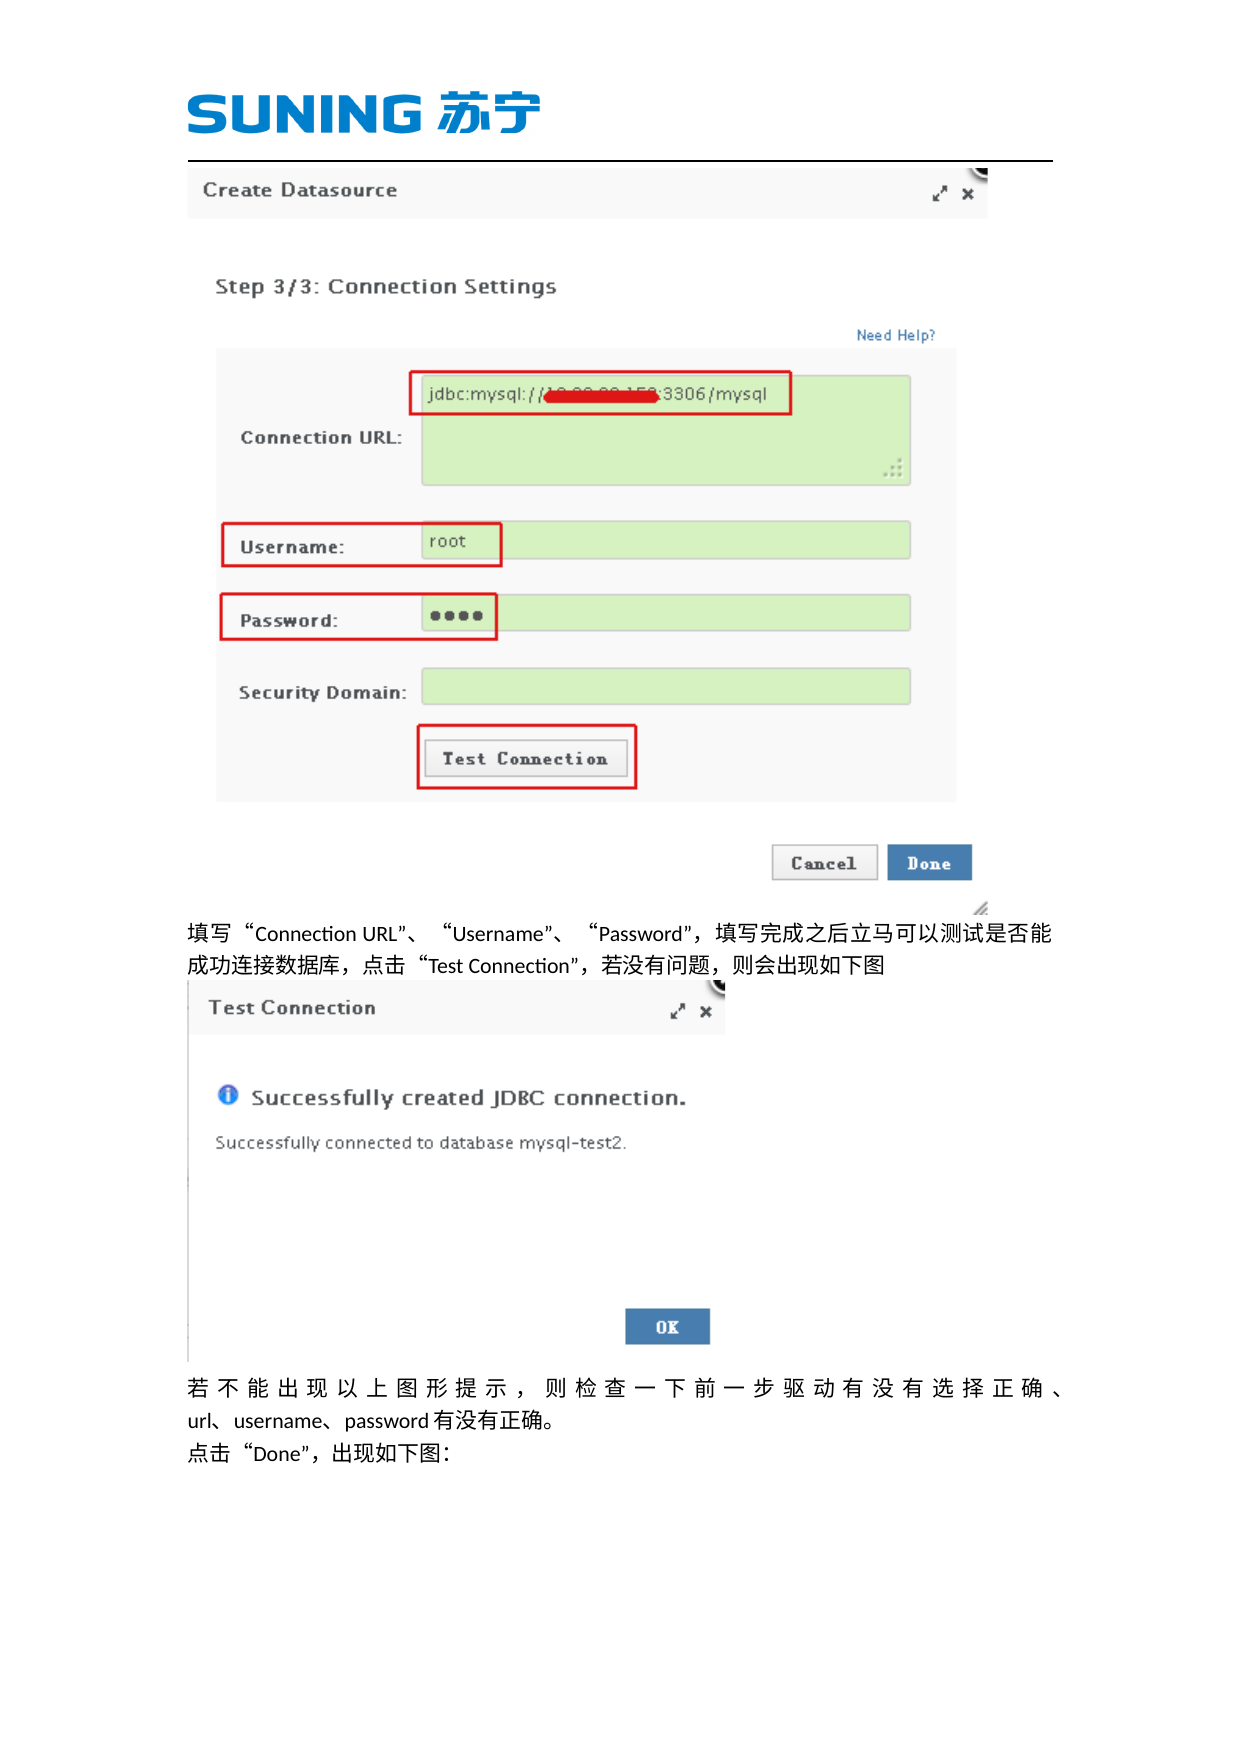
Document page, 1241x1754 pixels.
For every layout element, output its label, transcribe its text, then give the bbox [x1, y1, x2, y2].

picture [187, 88, 541, 136]
picture [187, 980, 725, 1362]
text 点击“Done”，出现如下图： [187, 1436, 1053, 1468]
text 填写“Connection URL”、“Username”、“Password”，填写完成之后立马可以测试是否能成功连接数据库，点击“Test Connection”，若没有问题，则会出现如下图 [187, 916, 1053, 981]
text 若不能出现以上图形提示，则检查一下前一步驱动有没有选择正确、url、username、password有没有正确。 [187, 1371, 1053, 1436]
picture [187, 168, 988, 915]
